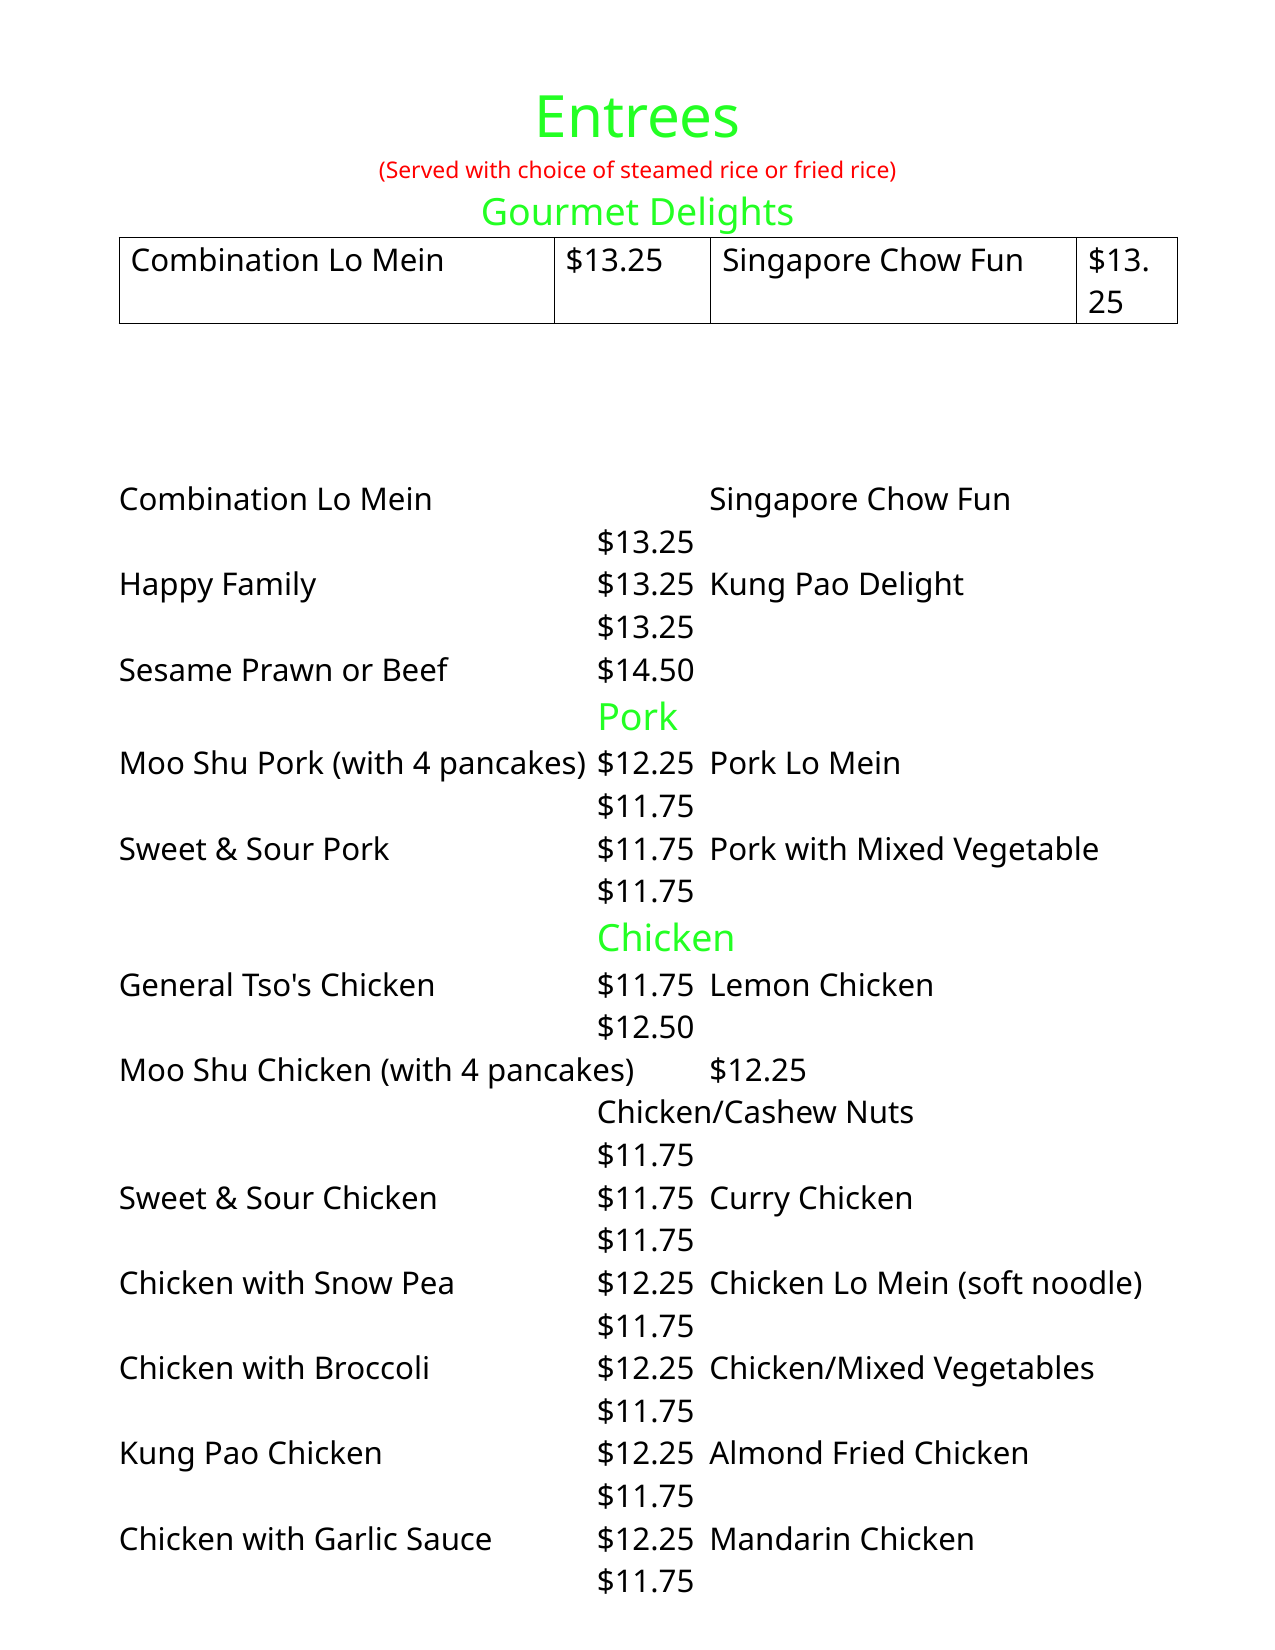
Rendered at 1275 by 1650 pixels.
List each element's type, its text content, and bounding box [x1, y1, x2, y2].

text Moo Shu Chicken (with 4 pancakes) $12.25 Chicken/Cashew Nuts $11.75 [118, 1048, 1156, 1176]
text General Tso's Chicken $11.75 Lemon Chicken $12.50 [118, 963, 1156, 1048]
text Sesame Prawn or Beef $14.50 [118, 648, 1156, 690]
text Pork [118, 690, 1156, 741]
text Moo Shu Pork (with 4 pancakes) $12.25 Pork Lo Mein $11.75 [118, 741, 1156, 826]
text Chicken with Snow Pea $12.25 Chicken Lo Mein (soft noodle) $11.75 [118, 1261, 1156, 1346]
table_header Combination Lo Mein [120, 238, 554, 323]
text (Served with choice of steamed rice or fried rice) [118, 154, 1156, 186]
text Kung Pao Chicken $12.25 Almond Fried Chicken $11.75 [118, 1431, 1156, 1517]
text Sweet & Sour Chicken $11.75 Curry Chicken $11.75 [118, 1176, 1156, 1261]
text Chicken with Broccoli $12.25 Chicken/Mixed Vegetables $11.75 [118, 1346, 1156, 1431]
text Gourmet Delights [118, 186, 1156, 237]
text Chicken with Garlic Sauce $12.25 Mandarin Chicken $11.75 [118, 1517, 1156, 1602]
table_header $13.25 [555, 238, 710, 323]
text Chicken [118, 912, 1156, 963]
text Combination Lo Mein Singapore Chow Fun $13.25 [118, 477, 1156, 562]
table_header Singapore Chow Fun [711, 238, 1076, 323]
text Sweet & Sour Pork $11.75 Pork with Mixed Vegetable $11.75 [118, 826, 1156, 912]
text Happy Family $13.25 Kung Pao Delight $13.25 [118, 562, 1156, 648]
text Entrees [118, 75, 1156, 154]
table_header $13.25 [1077, 238, 1177, 323]
